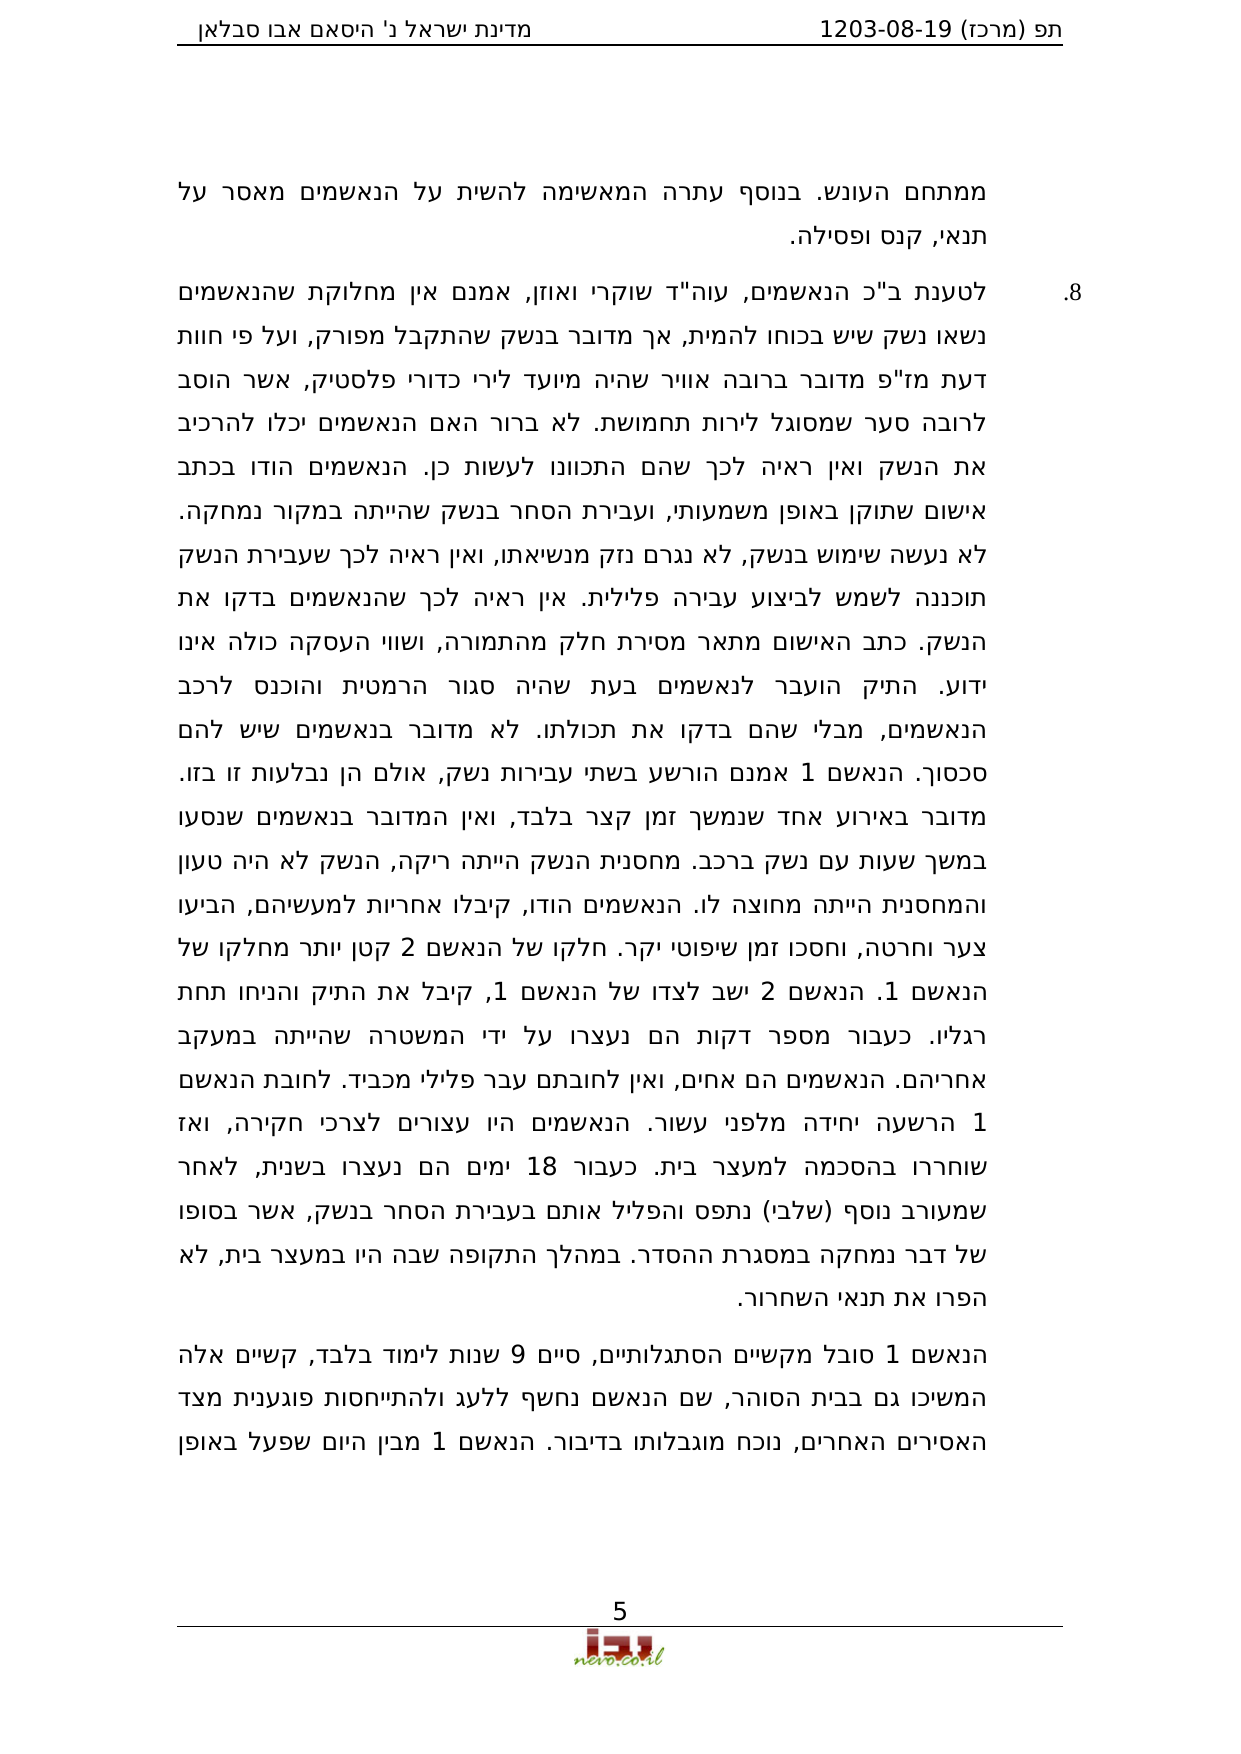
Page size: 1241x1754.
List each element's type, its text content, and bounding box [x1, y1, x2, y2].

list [177, 177, 1063, 250]
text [177, 1340, 988, 1456]
list לטענת ב"כ הנאשמים, עוה"ד שוקרי ואוזן, אמנם אין מחלוקת שהנאשמים נשאו נשק שיש בכוחו להמית, אך מדובר בנשק שהתקבל מפורק, ועל פי חוות דעת מז"פ מדובר ברובה אוויר שהיה מיועד לירי כדורי פלסטיק, אשר הוסב לרובה סער שמסוגל לירות תחמושת. לא ברור האם הנאשמים יכלו להרכיב את הנשק ואין ראיה לכך שהם התכוונו לעשות כן. הנאשמים הודו בכתב אישום שתוקן באופן משמעותי, ועבירת הסחר בנשק שהייתה במקור נמחקה. לא נעשה שימוש בנשק, לא נגרם נזק מנשיאתו, ואין ראיה לכך שעבירת הנשק תוכננה לשמש לביצוע עבירה פלילית. אין ראיה לכך שהנאשמים בדקו את הנשק. כתב האישום מתאר מסירת חלק מהתמורה, ושווי העסקה כולה אינו ידוע. התיק הועבר לנאשמים בעת שהיה סגור הרמטית והוכנס לרכב הנאשמים, מבלי שהם בדקו את תכולתו. לא מדובר בנאשמים שיש להם סכסוך. הנאשם 1 אמנם הורשע בשתי עבירות נשק, אולם הן נבלעות זו בזו. מדובר באירוע אחד שנמשך זמן קצר בלבד, ואין המדובר בנאשמים שנסעו במשך שעות עם נשק ברכב. מחסנית הנשק הייתה ריקה, הנשק לא היה טעון והמחסנית הייתה מחוצה לו. הנאשמים הודו, קיבלו אחריות למעשיהם, הביעו צער וחרטה, וחסכו זמן שיפוטי יקר. חלקו של הנאשם 2 קטן יותר מחלקו של הנאשם 1. הנאשם 2 ישב לצדו של הנאשם 1, קיבל את התיק והניחו תחת רגליו. כעבור מספר דקות הם נעצרו על ידי המשטרה שהייתה במעקב אחריהם. הנאשמים הם אחים, ואין לחובתם עבר פלילי מכביד. לחובת הנאשם 1 הרשעה יחידה מלפני עשור. הנאשמים היו עצורים לצרכי חקירה, ואז שוחררו בהסכמה למעצר בית. כעבור 18 ימים הם נעצרו בשנית, לאחר שמעורב נוסף (שלבי) נתפס והפליל אותם בעבירת הסחר בנשק, אשר בסופו של דבר נמחקה במסגרת ההסדר. במהלך התקופה שבה היו במעצר בית, לא הפרו את תנאי השחרור. [177, 277, 1063, 1313]
picture [574, 1628, 666, 1667]
